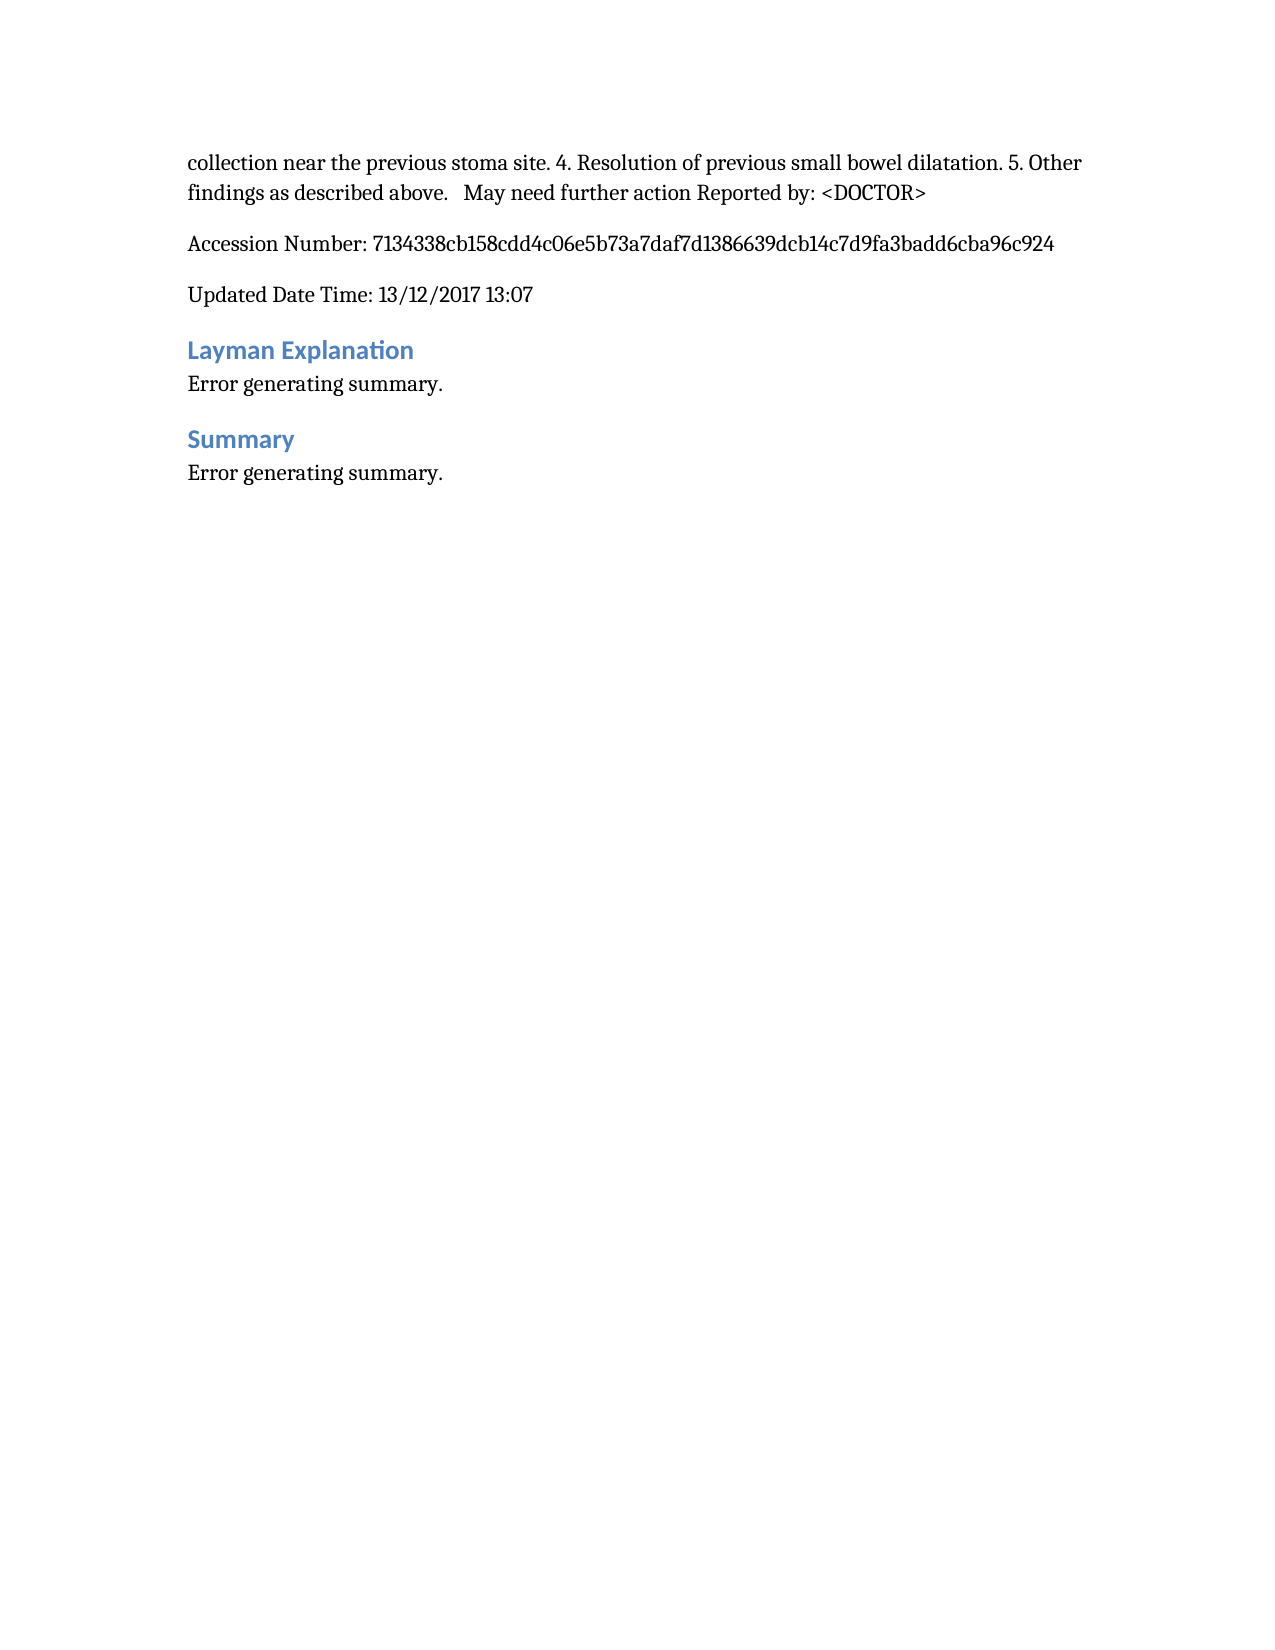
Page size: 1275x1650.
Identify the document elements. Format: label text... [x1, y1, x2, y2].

subtitle Layman Explanation [187, 333, 1087, 366]
text Error generating summary. [187, 460, 1087, 487]
text Updated Date Time: 13/12/2017 13:07 [187, 282, 1087, 309]
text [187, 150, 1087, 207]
text Accession Number: 7134338cb158cdd4c06e5b73a7daf7d1386639dcb14c7d9fa3badd6cba96c924 [187, 231, 1087, 258]
text Error generating summary. [187, 371, 1087, 398]
subtitle Summary [187, 422, 1087, 455]
